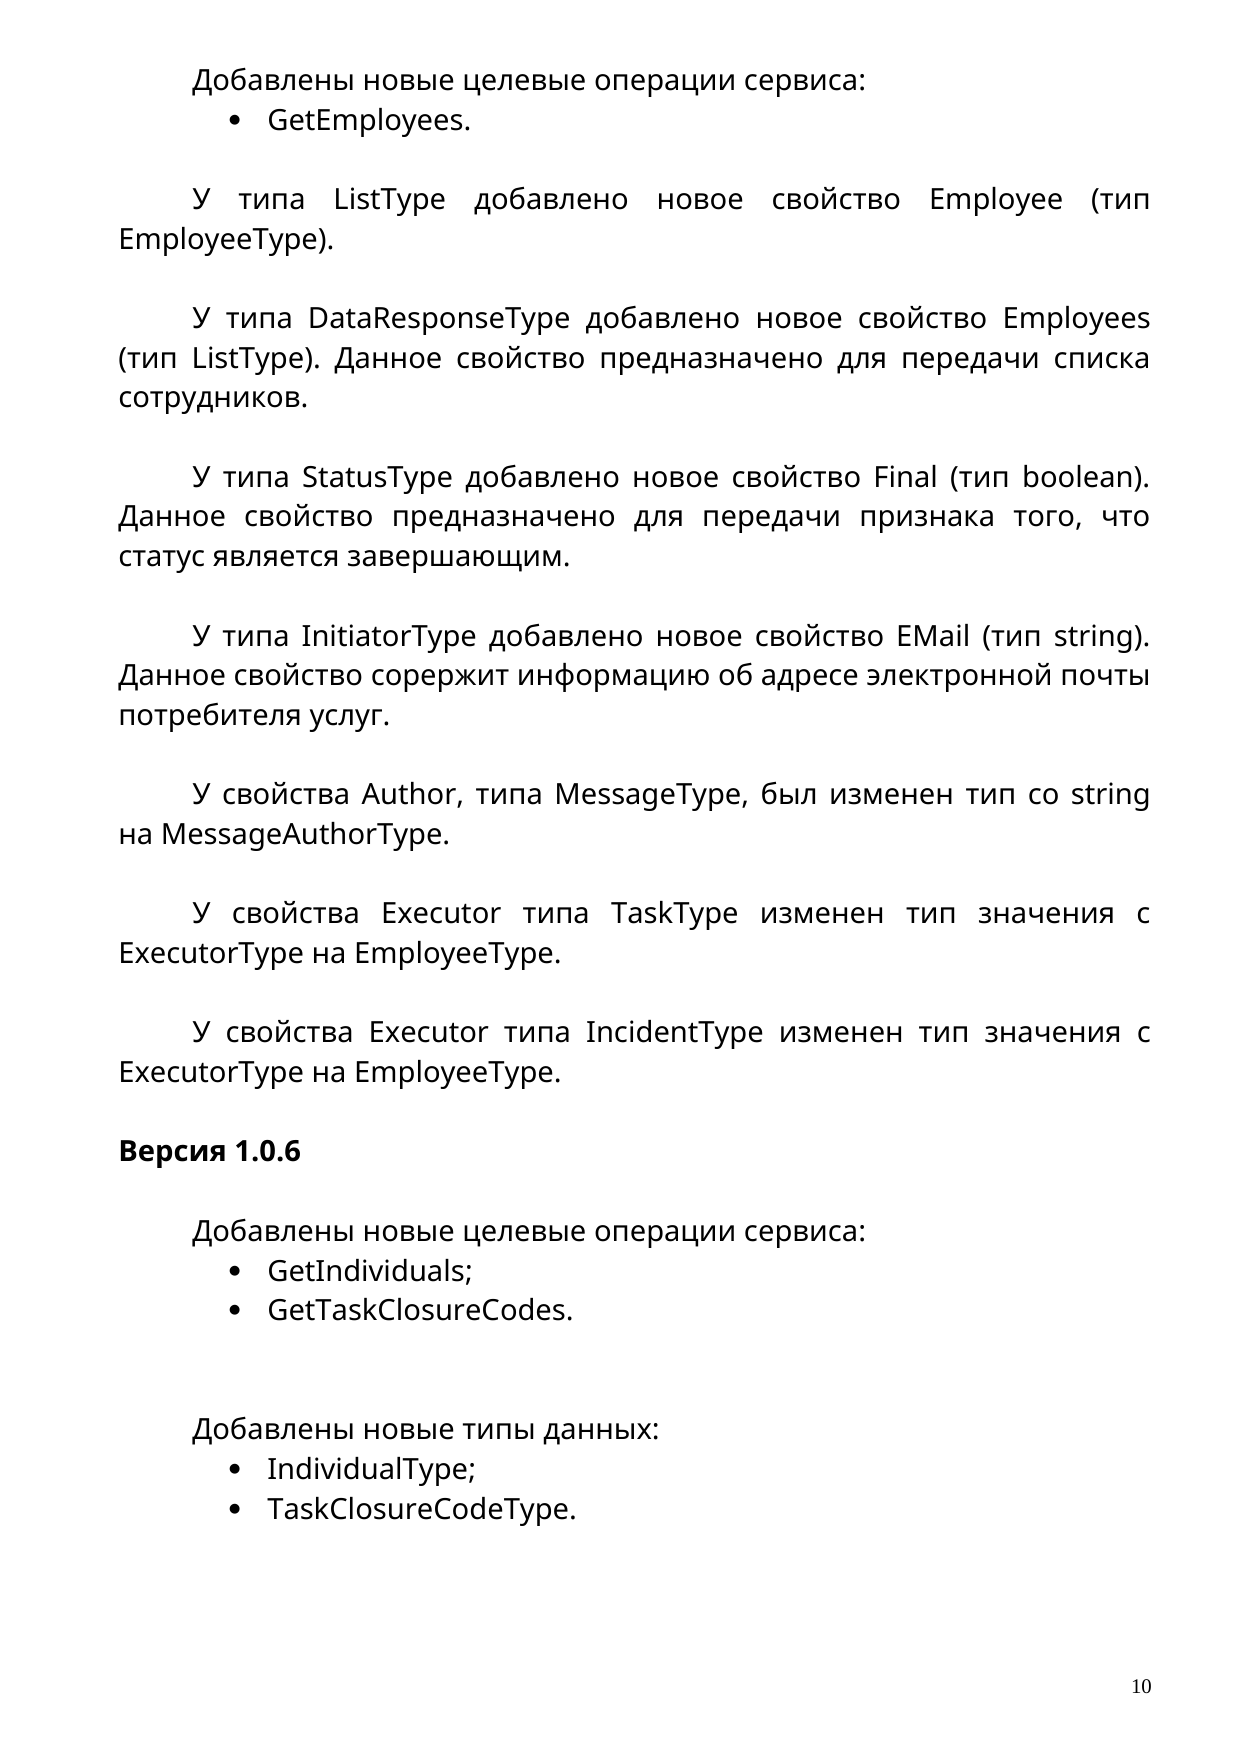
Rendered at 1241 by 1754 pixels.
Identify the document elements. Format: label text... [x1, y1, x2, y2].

text Добавлены новые типы данных: [118, 1408, 1152, 1448]
list IndividualType; [229, 1448, 1152, 1488]
list GetIndividuals; [229, 1250, 1152, 1289]
text У свойства Executor типа TaskType изменен тип значения с ExecutorType на EmployeeType. [118, 893, 1152, 972]
text У свойства Executor типа IncidentType изменен тип значения с ExecutorType на EmployeeType. [118, 1012, 1152, 1091]
text У типа StatusType добавлено новое свойство Final (тип boolean). Данное свойство предназначено для передачи признака того, что статус является завершающим. [118, 456, 1152, 575]
text Добавлены новые целевые операции сервиса: [118, 1210, 1152, 1250]
text Добавлены новые целевые операции сервиса: [118, 59, 1152, 99]
text У типа DataResponseType добавлено новое свойство Employees (тип ListType). Данное свойство предназначено для передачи списка сотрудников. [118, 297, 1152, 416]
text У свойства Author, типа MessageType, был изменен тип со string на MessageAuthorType. [118, 773, 1152, 853]
text У типа InitiatorType добавлено новое свойство EMail (тип string). Данное свойство сорержит информацию об адресе электронной почты потребителя услуг. [118, 615, 1152, 734]
list GetTaskClosureCodes. [229, 1289, 1152, 1329]
text У типа ListType добавлено новое свойство Employee (тип EmployeeType). [118, 178, 1152, 258]
list GetEmployees. [229, 99, 1152, 138]
text Версия 1.0.6 [118, 1131, 1152, 1170]
list TaskClosureCodeType. [229, 1488, 1152, 1528]
